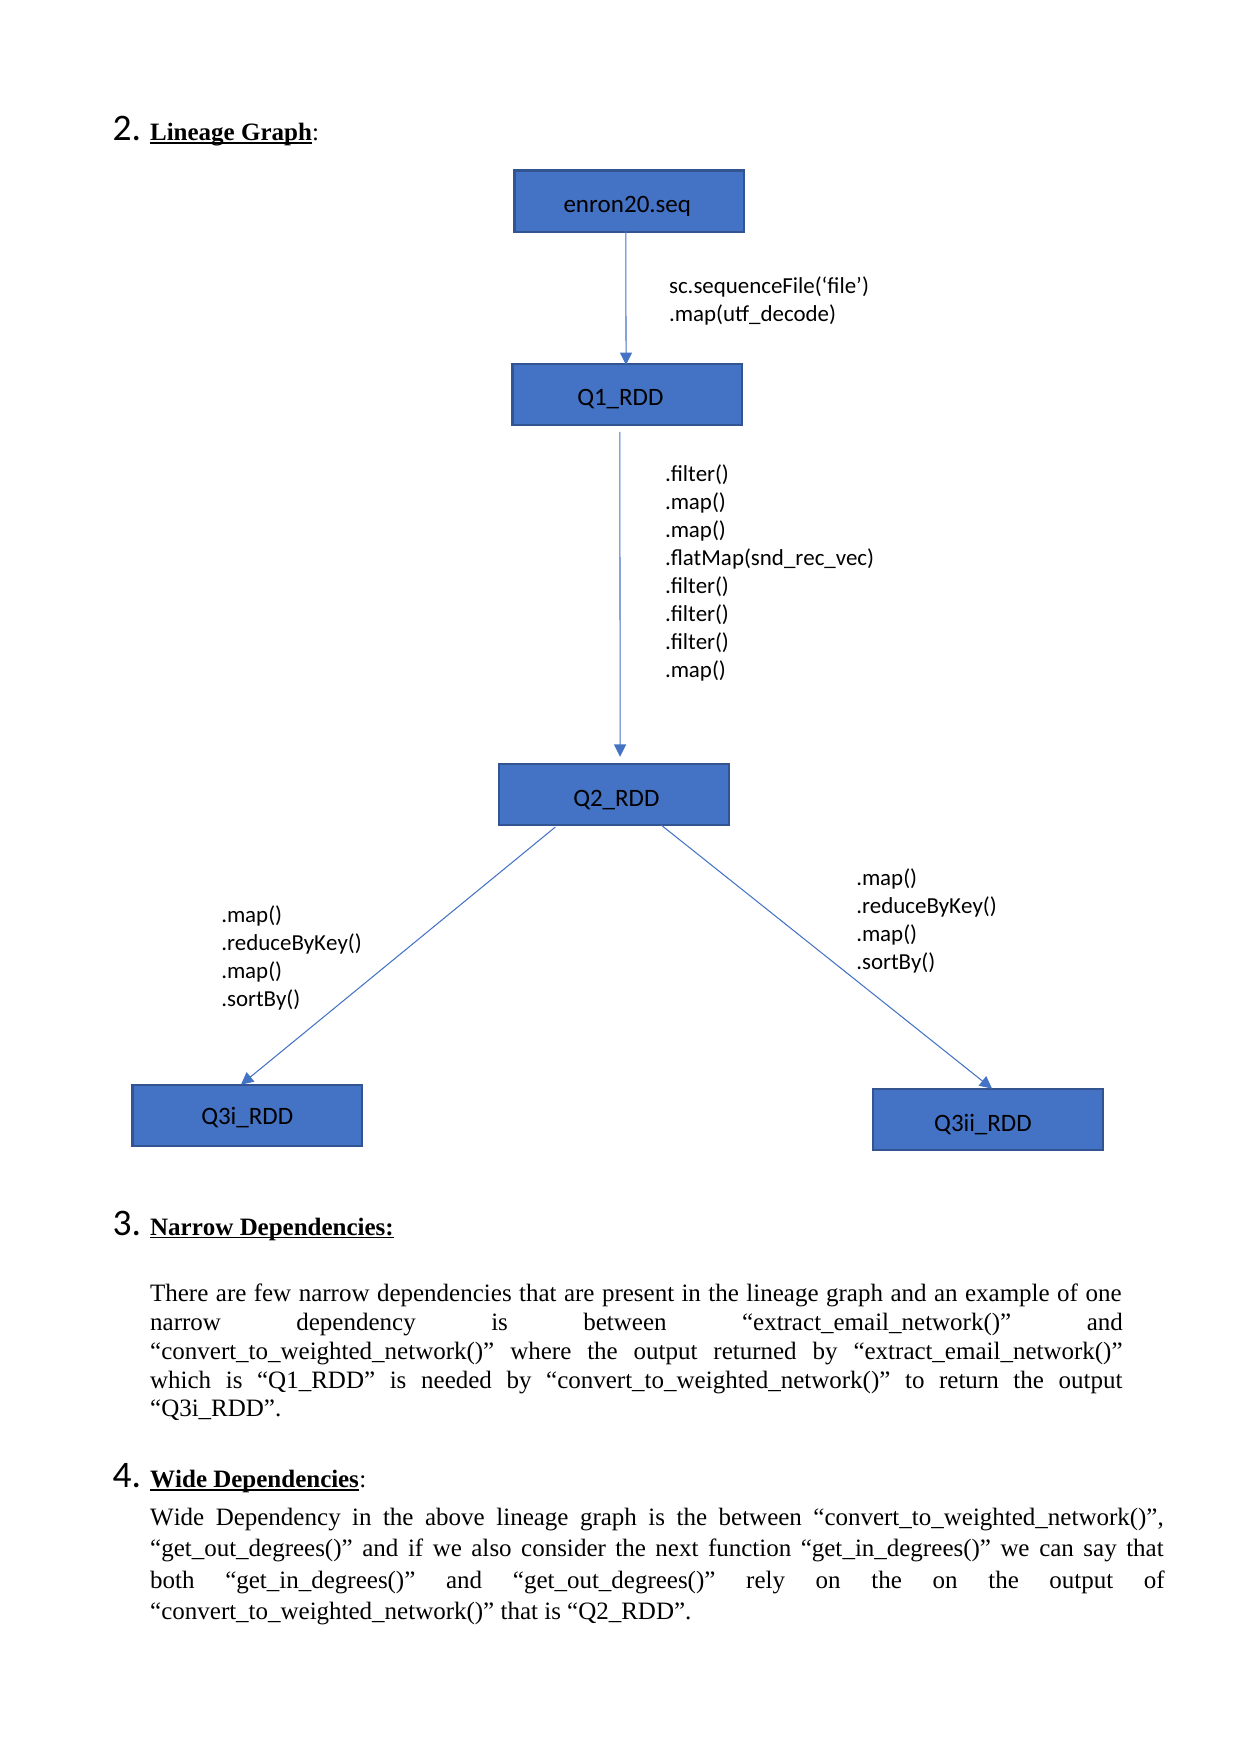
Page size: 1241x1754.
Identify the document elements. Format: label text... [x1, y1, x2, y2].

list Narrow Dependencies: [112, 1199, 1165, 1245]
list Wide Dependencies: [112, 1451, 1165, 1497]
list Lineage Graph: [112, 104, 1165, 150]
text Wide Dependency in the above lineage graph is the between “convert_to_weighted_network()”, “get_out_degrees()” and if we also consider the next function “get_in_degrees()” we can say that both “get_in_degrees()” and “get_out_degrees()” rely on the on the output of “convert_to_weighted_network()” that is “Q2_RDD”. [150, 1502, 1165, 1625]
list There are few narrow dependencies that are present in the lineage graph and an example of one narrow dependency is between “extract_email_network()” and “convert_to_weighted_network()” where the output returned by “extract_email_network()” which is “Q1_RDD” is needed by “convert_to_weighted_network()” to return the output “Q3i_RDD”. [150, 1278, 1123, 1422]
